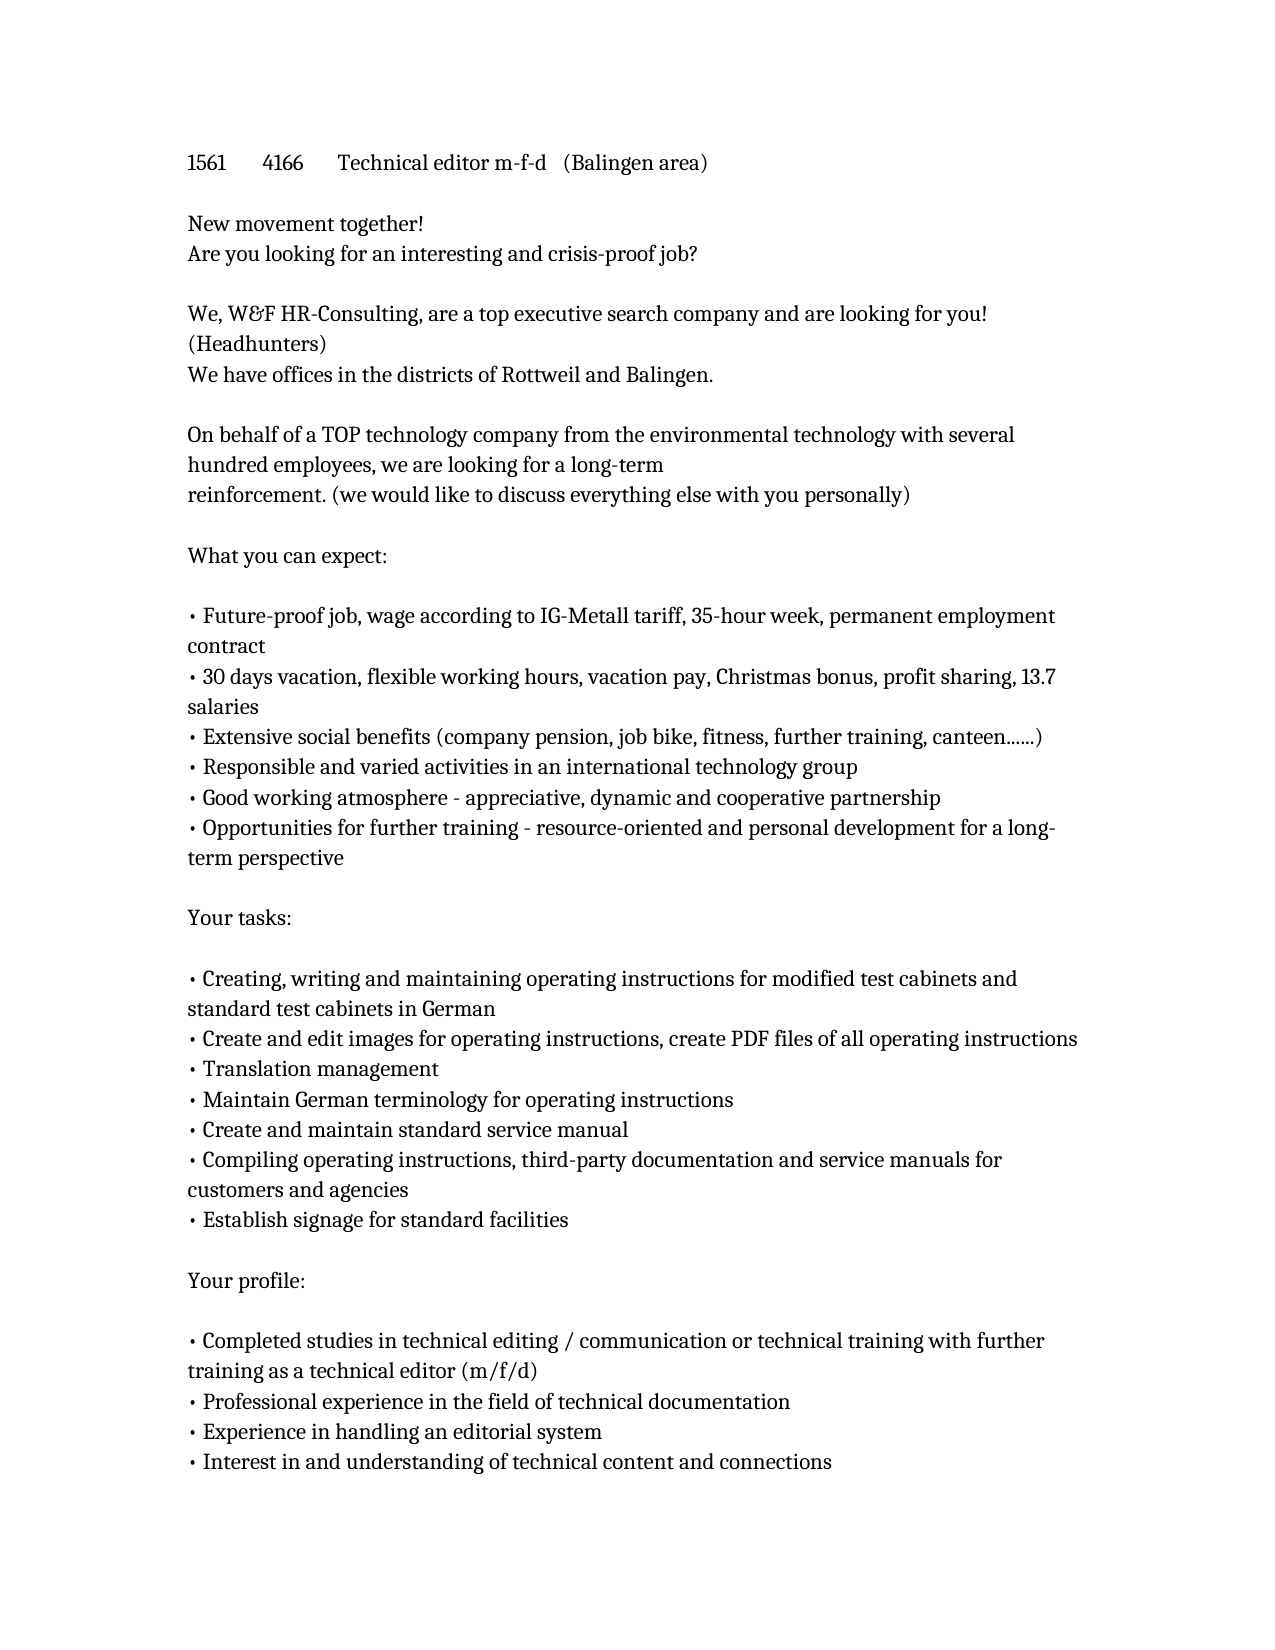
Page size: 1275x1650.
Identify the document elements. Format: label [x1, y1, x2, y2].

text [187, 150, 1087, 1475]
